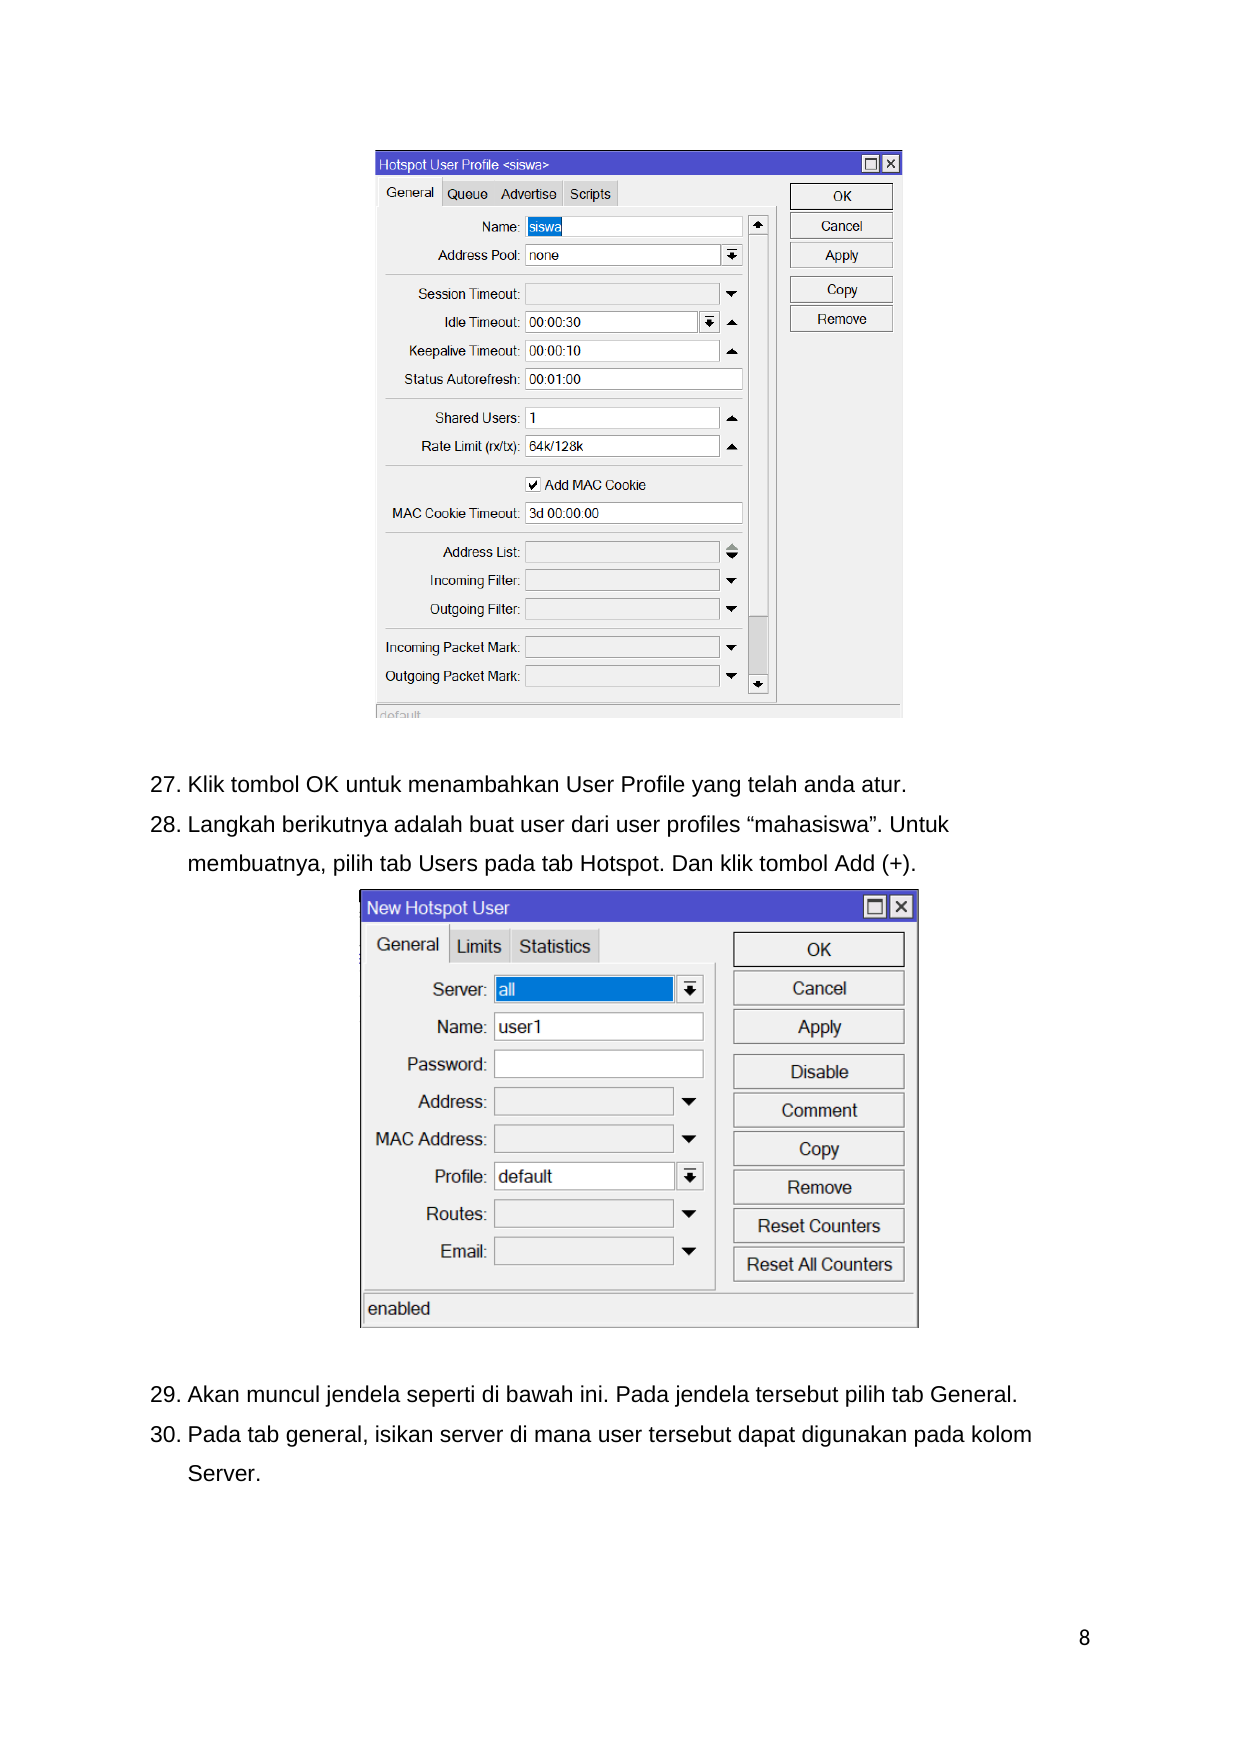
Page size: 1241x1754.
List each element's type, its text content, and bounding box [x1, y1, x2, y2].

picture [359, 889, 919, 1328]
list Pada tab general, isikan server di mana user tersebut dapat digunakan pada kolom Server. [150, 1421, 1090, 1486]
list Klik tombol OK untuk menambahkan User Profile yang telah anda atur. [150, 771, 1090, 798]
list Langkah berikutnya adalah buat user dari user profiles “mahasiswa”. Untuk membuatnya, pilih tab Users pada tab Hotspot. Dan klik tombol Add (+). [150, 811, 1090, 877]
picture [375, 150, 903, 718]
list Akan muncul jendela seperti di bawah ini. Pada jendela tersebut pilih tab General. [150, 1381, 1090, 1407]
